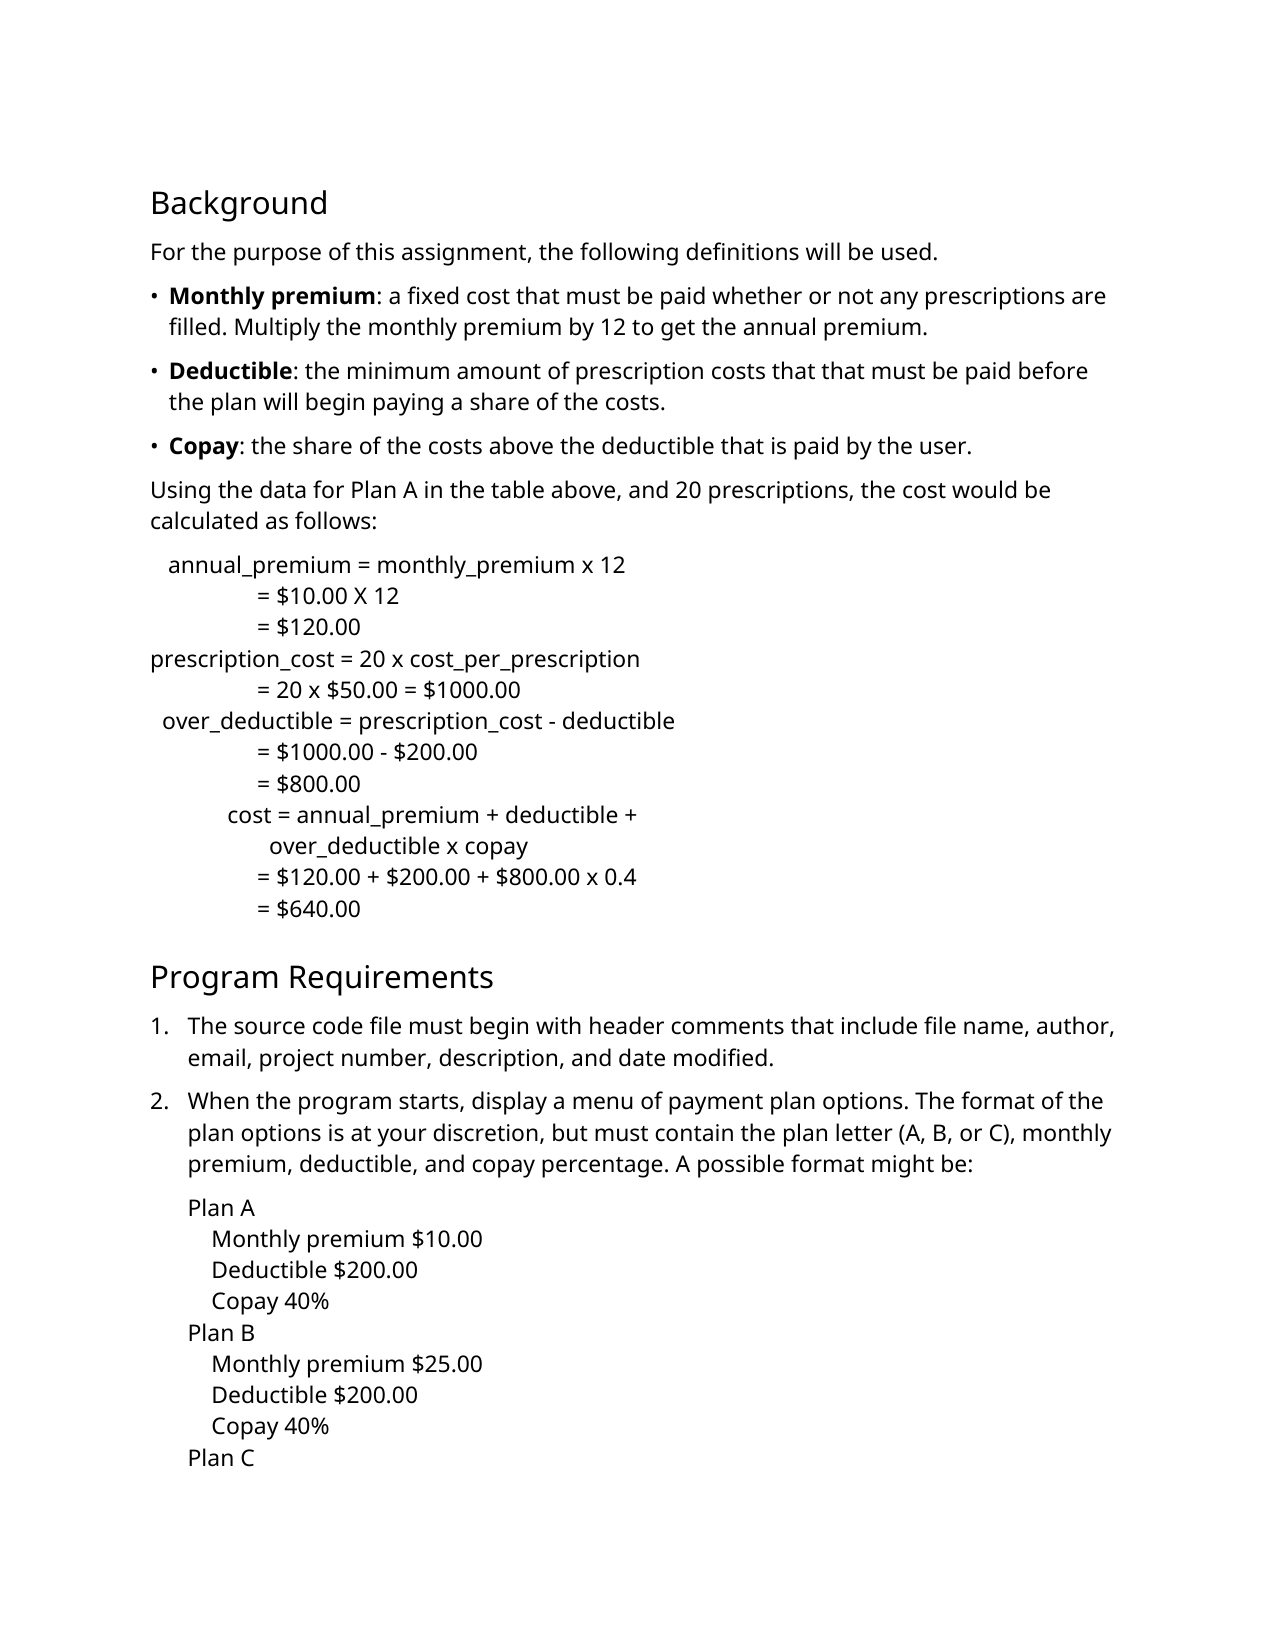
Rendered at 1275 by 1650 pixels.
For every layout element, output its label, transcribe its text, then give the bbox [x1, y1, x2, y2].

text cost = annual_premium + deductible + [150, 799, 1125, 830]
list Copay: the share of the costs above the deductible that is paid by the user. [150, 430, 1125, 461]
text = $1000.00 - $200.00 [150, 736, 1125, 768]
text Monthly premium $25.00 [187, 1348, 1125, 1379]
list The source code file must begin with header comments that include file name, author, email, project number, description, and date modified. [150, 1010, 1125, 1073]
text Copay 40% [187, 1410, 1125, 1441]
list Monthly premium: a fixed cost that must be paid whether or not any prescriptions are filled. Multiply the monthly premium by 12 to get the annual premium. [150, 280, 1125, 343]
subtitle Background [150, 181, 1125, 224]
text = $640.00 [150, 893, 1125, 924]
subtitle Program Requirements [150, 955, 1125, 998]
text annual_premium = monthly_premium x 12 [150, 549, 1125, 580]
list Deductible: the minimum amount of prescription costs that that must be paid before the plan will begin paying a share of the costs. [150, 355, 1125, 418]
list When the program starts, display a menu of payment plan options. The format of the plan options is at your discretion, but must contain the plan letter (A, B, or C), monthly premium, deductible, and copay percentage. A possible format might be: [150, 1085, 1125, 1179]
text = $800.00 [150, 768, 1125, 799]
text Using the data for Plan A in the table above, and 20 prescriptions, the cost would be calculated as follows: [150, 474, 1125, 536]
text Monthly premium $10.00 [187, 1223, 1125, 1254]
text Plan C [187, 1441, 1125, 1473]
text over_deductible x copay [150, 830, 1125, 861]
text = $120.00 [150, 611, 1125, 643]
text Deductible $200.00 [187, 1379, 1125, 1410]
text For the purpose of this assignment, the following definitions will be used. [150, 236, 1125, 268]
text Plan A [187, 1191, 1125, 1223]
text = $120.00 + $200.00 + $800.00 x 0.4 [150, 861, 1125, 893]
text = 20 x $50.00 = $1000.00 [150, 674, 1125, 705]
text over_deductible = prescription_cost - deductible [150, 705, 1125, 736]
text = $10.00 X 12 [150, 580, 1125, 611]
text Plan B [187, 1316, 1125, 1348]
text prescription_cost = 20 x cost_per_prescription [150, 643, 1125, 674]
text Deductible $200.00 [187, 1254, 1125, 1285]
text Copay 40% [187, 1285, 1125, 1316]
